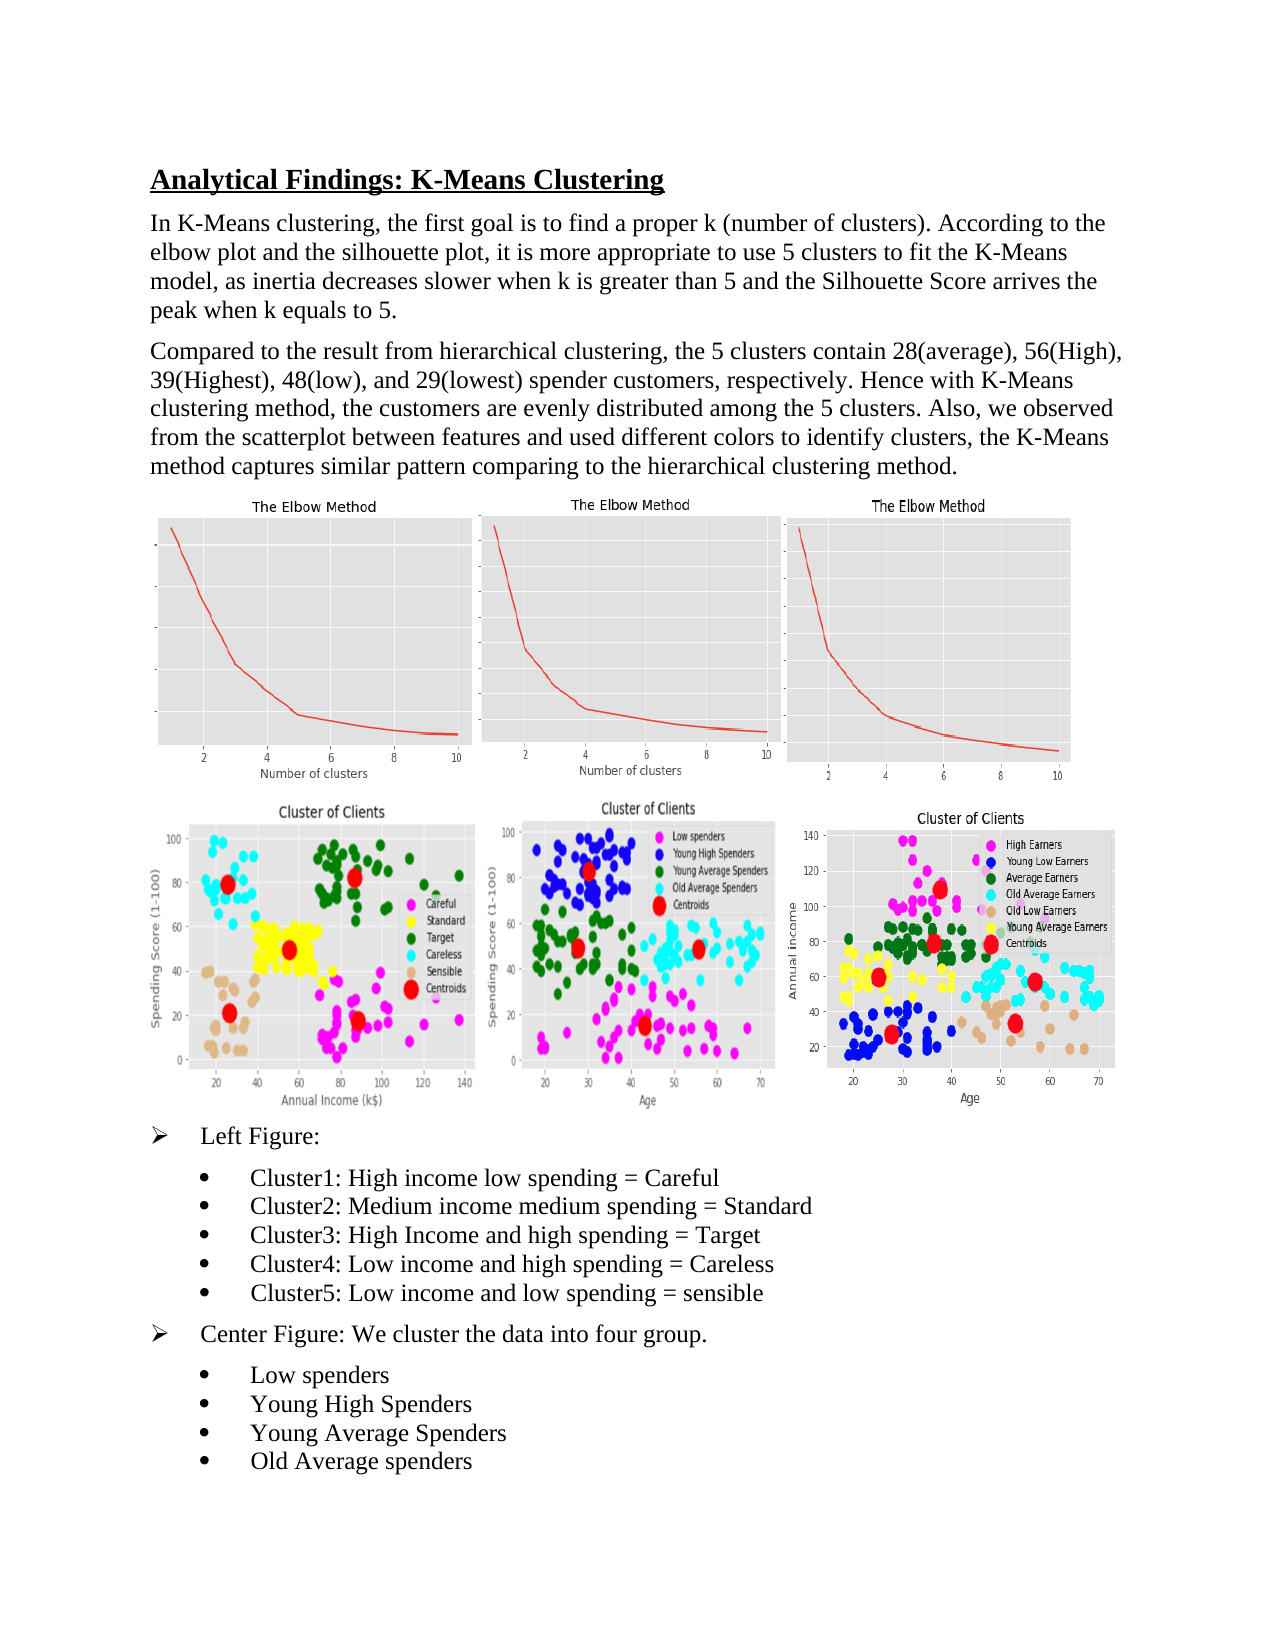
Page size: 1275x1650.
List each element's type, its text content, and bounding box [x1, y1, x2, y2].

text In K-Means clustering, the first goal is to find a proper k (number of clusters). According to the elbow plot and the silhouette plot, it is more appropriate to use 5 clusters to fit the K-Means model, as inertia decreases slower when k is greater than 5 and the Silhouette Score arrives the peak when k equals to 5. [150, 208, 1125, 323]
text Compared to the result from hierarchical clustering, the 5 clusters contain 28(average), 56(High), 39(Highest), 48(low), and 29(lowest) spender customers, respectively. Hence with K-Means clustering method, the customers are evenly distributed among the 5 clusters. Also, we observed from the scatterplot between features and used different colors to identify clusters, the K-Means method captures similar pattern comparing to the hierarchical clustering method. [150, 336, 1125, 480]
list Left Figure: [150, 1121, 1125, 1150]
picture [150, 492, 1071, 782]
list Low spenders [200, 1360, 1125, 1389]
list Old Average spenders [200, 1446, 1125, 1475]
list Young Average Spenders [200, 1418, 1125, 1446]
list Cluster3: High Income and high spending = Target [200, 1220, 1125, 1249]
list Cluster2: Medium income medium spending = Standard [200, 1191, 1125, 1220]
list Young High Spenders [200, 1389, 1125, 1418]
list Cluster5: Low income and low spending = sensible [200, 1278, 1125, 1306]
picture [150, 794, 1119, 1109]
text Analytical Findings: K-Means Clustering [150, 162, 1125, 196]
list Cluster1: High income low spending = Careful [200, 1163, 1125, 1191]
list Center Figure: We cluster the data into four group. [150, 1319, 1125, 1348]
list Cluster4: Low income and high spending = Careless [200, 1249, 1125, 1278]
